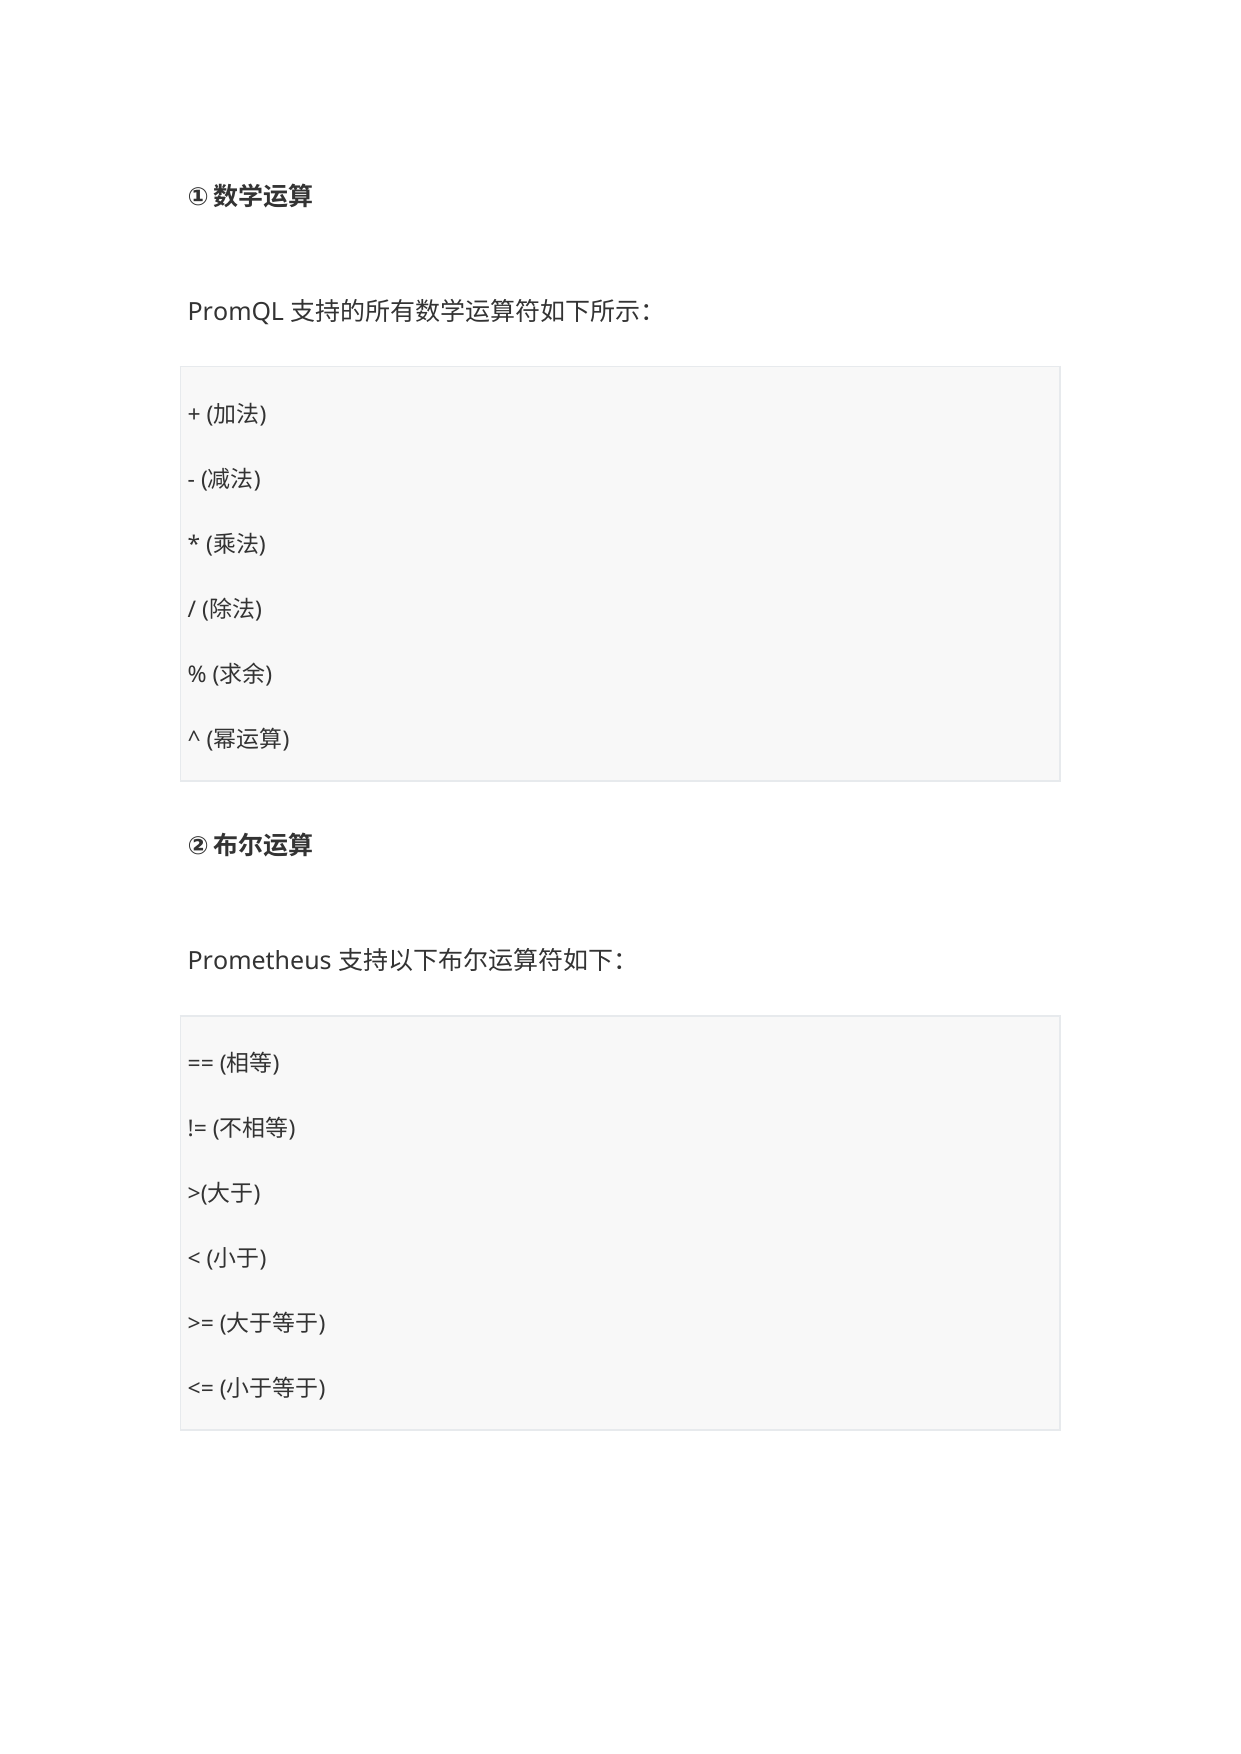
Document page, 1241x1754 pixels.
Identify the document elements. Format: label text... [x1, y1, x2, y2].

text == (相等) != (不相等) >(大于) < (小于) >= (大于等于) <= (小于等于) [181, 1017, 1059, 1429]
text + (加法) - (减法) * (乘法) / (除法) % (求余) ^ (幂运算) [181, 367, 1059, 780]
subtitle ①数学运算 [187, 162, 1053, 227]
subtitle ②布尔运算 [187, 811, 1053, 876]
text PromQL 支持的所有数学运算符如下所示： [187, 277, 1053, 342]
text Prometheus 支持以下布尔运算符如下： [187, 926, 1053, 991]
